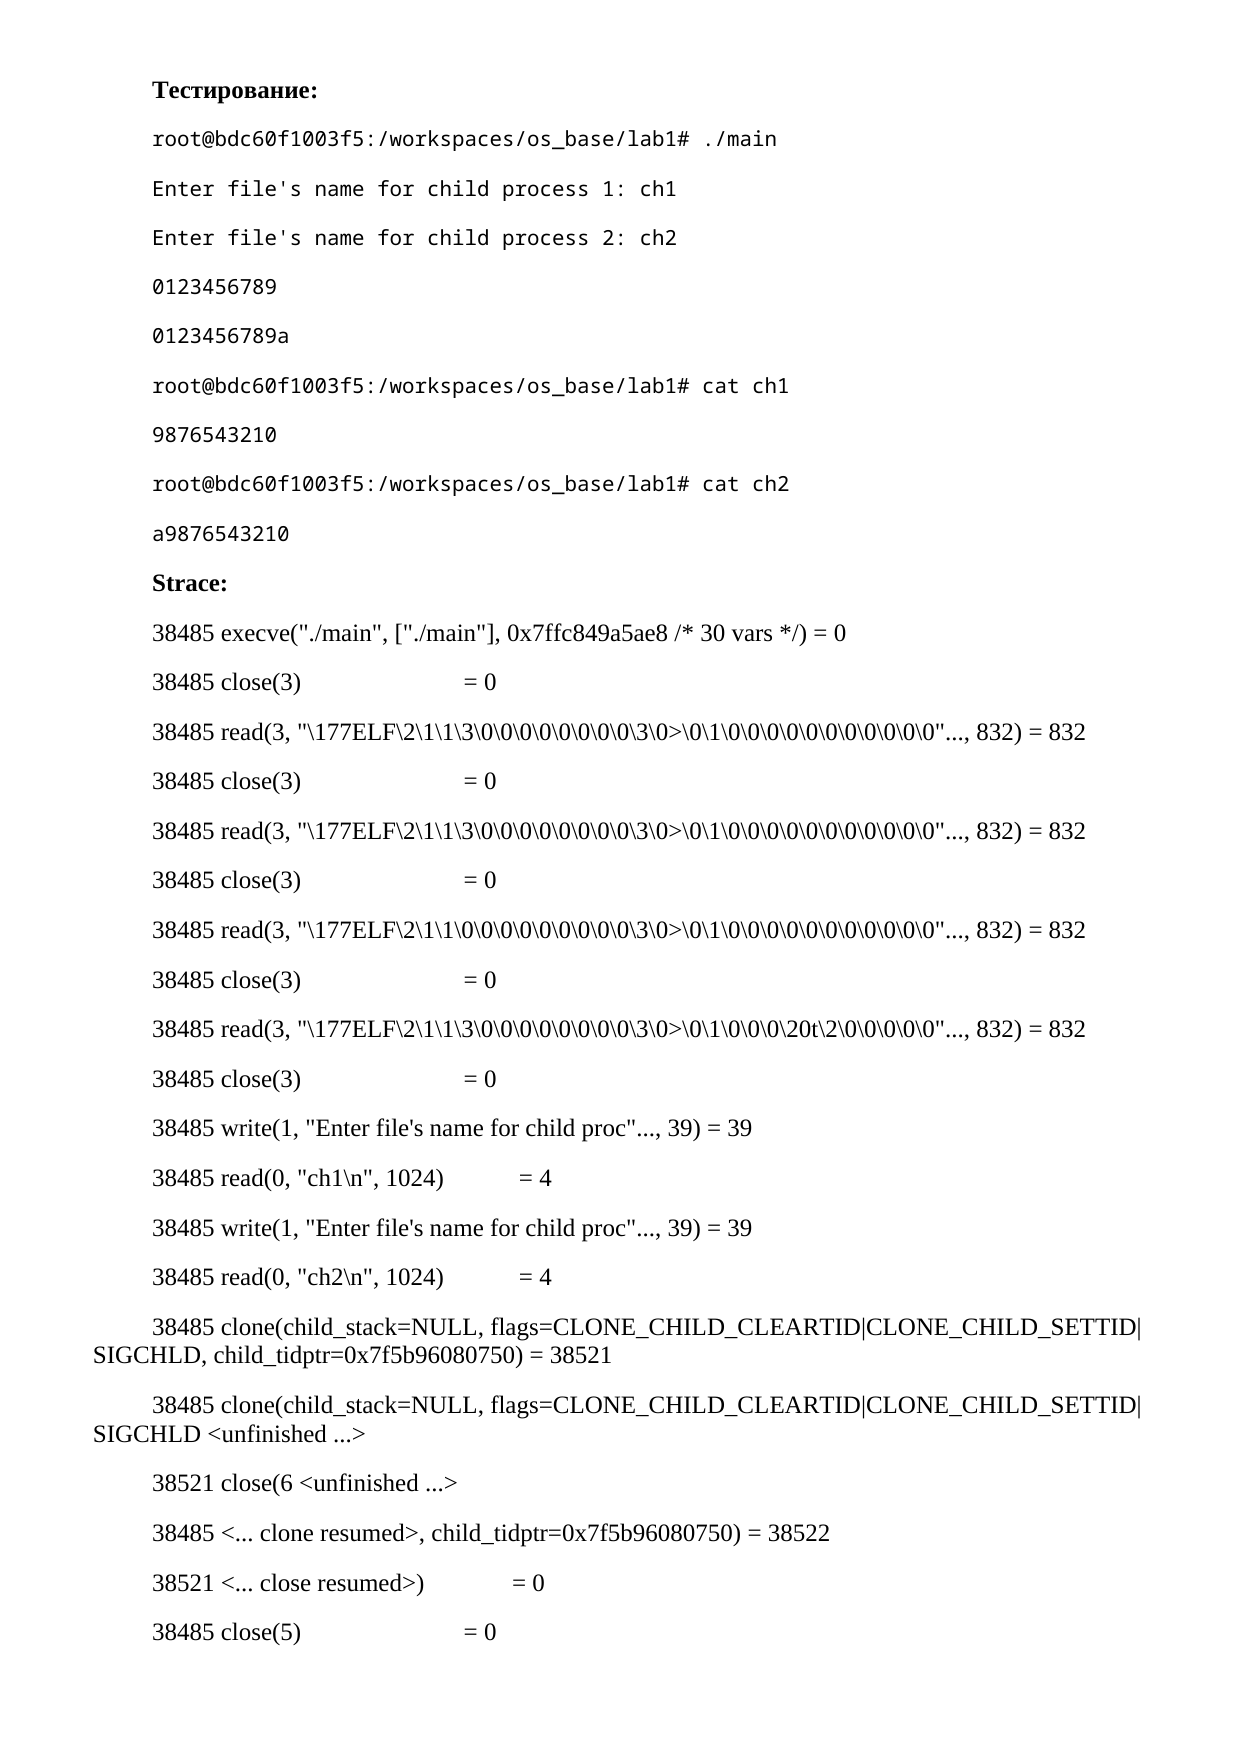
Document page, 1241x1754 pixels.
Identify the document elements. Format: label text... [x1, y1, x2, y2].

text 38485 clone(child_stack=NULL, flags=CLONE_CHILD_CLEARTID|CLONE_CHILD_SETTID|SIGCHLD <unfinished ...> [93, 1390, 1147, 1448]
text root@bdc60f1003f5:/workspaces/os_base/lab1# cat ch1 [93, 371, 1147, 399]
text 38485 write(1, "Enter file's name for child proc"..., 39) = 39 [93, 1113, 1147, 1142]
text 38485 read(3, "\177ELF\2\1\1\3\0\0\0\0\0\0\0\0\3\0>\0\1\0\0\0\0\0\0\0\0\0\0\0"..., 832) = 832 [93, 717, 1147, 746]
text root@bdc60f1003f5:/workspaces/os_base/lab1# ./main [93, 124, 1147, 153]
text 38485 execve("./main", ["./main"], 0x7ffc849a5ae8 /* 30 vars */) = 0 [93, 618, 1147, 646]
text 38485 close(3) = 0 [93, 766, 1147, 795]
text Тестирование: [93, 75, 1147, 104]
text 38485 <... clone resumed>, child_tidptr=0x7f5b96080750) = 38522 [93, 1518, 1147, 1547]
text Strace: [93, 568, 1147, 597]
text 9876543210 [93, 420, 1147, 449]
text 38485 close(3) = 0 [93, 667, 1147, 696]
text 38521 <... close resumed>) = 0 [93, 1568, 1147, 1596]
text Enter file's name for child process 1: ch1 [93, 174, 1147, 202]
text 0123456789 [93, 272, 1147, 301]
text 38485 read(0, "ch2\n", 1024) = 4 [93, 1262, 1147, 1291]
text 0123456789a [93, 322, 1147, 350]
text 38485 read(3, "\177ELF\2\1\1\0\0\0\0\0\0\0\0\0\3\0>\0\1\0\0\0\0\0\0\0\0\0\0\0"..., 832) = 832 [93, 915, 1147, 944]
text root@bdc60f1003f5:/workspaces/os_base/lab1# cat ch2 [93, 469, 1147, 498]
text 38485 close(3) = 0 [93, 1064, 1147, 1093]
text 38485 close(5) = 0 [93, 1617, 1147, 1646]
text 38485 read(3, "\177ELF\2\1\1\3\0\0\0\0\0\0\0\0\3\0>\0\1\0\0\0\20t\2\0\0\0\0\0"..., 832) = 832 [93, 1014, 1147, 1043]
text a9876543210 [93, 519, 1147, 547]
text 38521 close(6 <unfinished ...> [93, 1468, 1147, 1497]
text 38485 close(3) = 0 [93, 965, 1147, 993]
text 38485 write(1, "Enter file's name for child proc"..., 39) = 39 [93, 1213, 1147, 1241]
text 38485 read(3, "\177ELF\2\1\1\3\0\0\0\0\0\0\0\0\3\0>\0\1\0\0\0\0\0\0\0\0\0\0\0"..., 832) = 832 [93, 816, 1147, 845]
text 38485 clone(child_stack=NULL, flags=CLONE_CHILD_CLEARTID|CLONE_CHILD_SETTID|SIGCHLD, child_tidptr=0x7f5b96080750) = 38521 [93, 1312, 1147, 1369]
text 38485 read(0, "ch1\n", 1024) = 4 [93, 1163, 1147, 1192]
text Enter file's name for child process 2: ch2 [93, 223, 1147, 252]
text 38485 close(3) = 0 [93, 866, 1147, 894]
